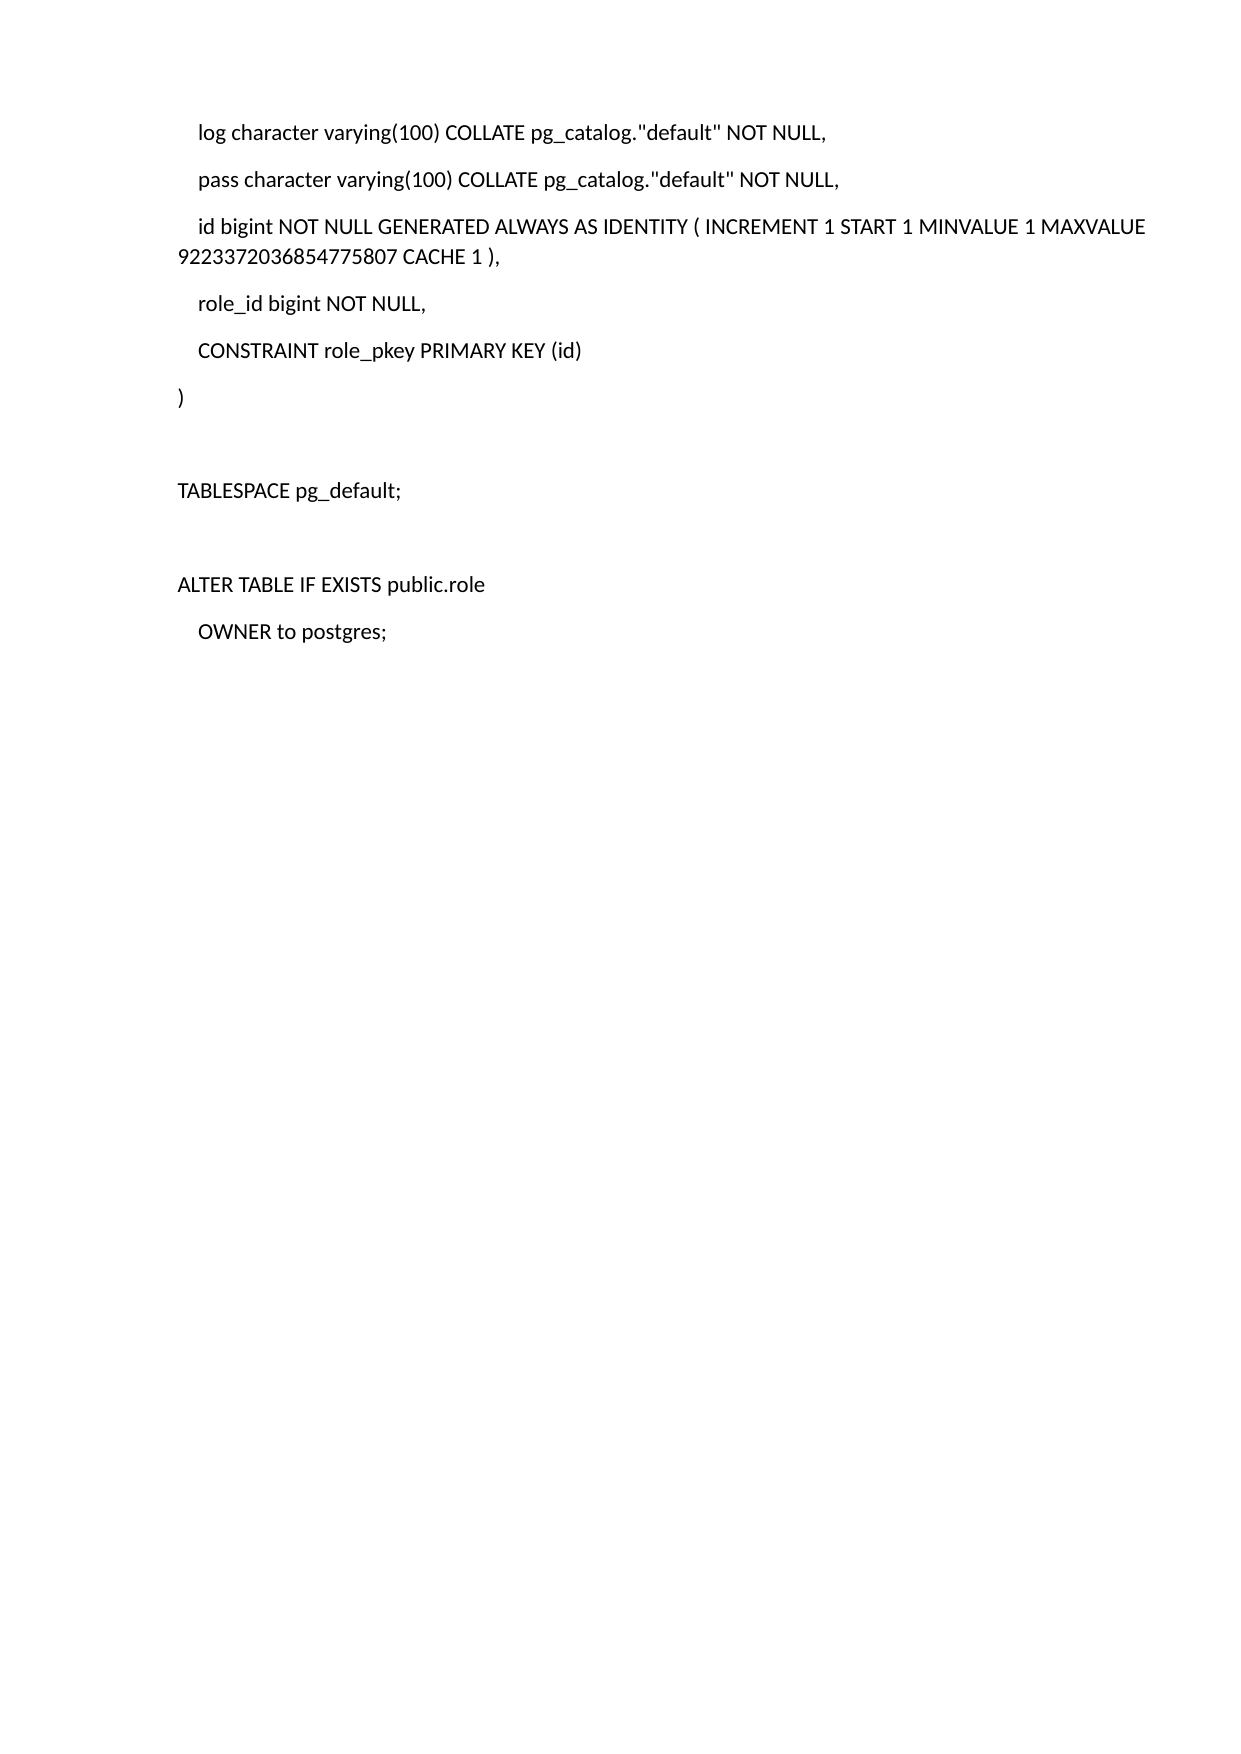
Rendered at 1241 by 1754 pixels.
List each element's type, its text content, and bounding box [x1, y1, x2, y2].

text OWNER to postgres; [177, 617, 1152, 645]
text id bigint NOT NULL GENERATED ALWAYS AS IDENTITY ( INCREMENT 1 START 1 MINVALUE 1 MAXVALUE 9223372036854775807 CACHE 1 ), [177, 212, 1152, 270]
text log character varying(100) COLLATE pg_catalog."default" NOT NULL, [177, 118, 1152, 146]
text ALTER TABLE IF EXISTS public.role [177, 570, 1152, 598]
text ) [177, 383, 1152, 411]
text TABLESPACE pg_default; [177, 476, 1152, 504]
text CONSTRAINT role_pkey PRIMARY KEY (id) [177, 336, 1152, 364]
text pass character varying(100) COLLATE pg_catalog."default" NOT NULL, [177, 165, 1152, 193]
text role_id bigint NOT NULL, [177, 289, 1152, 317]
